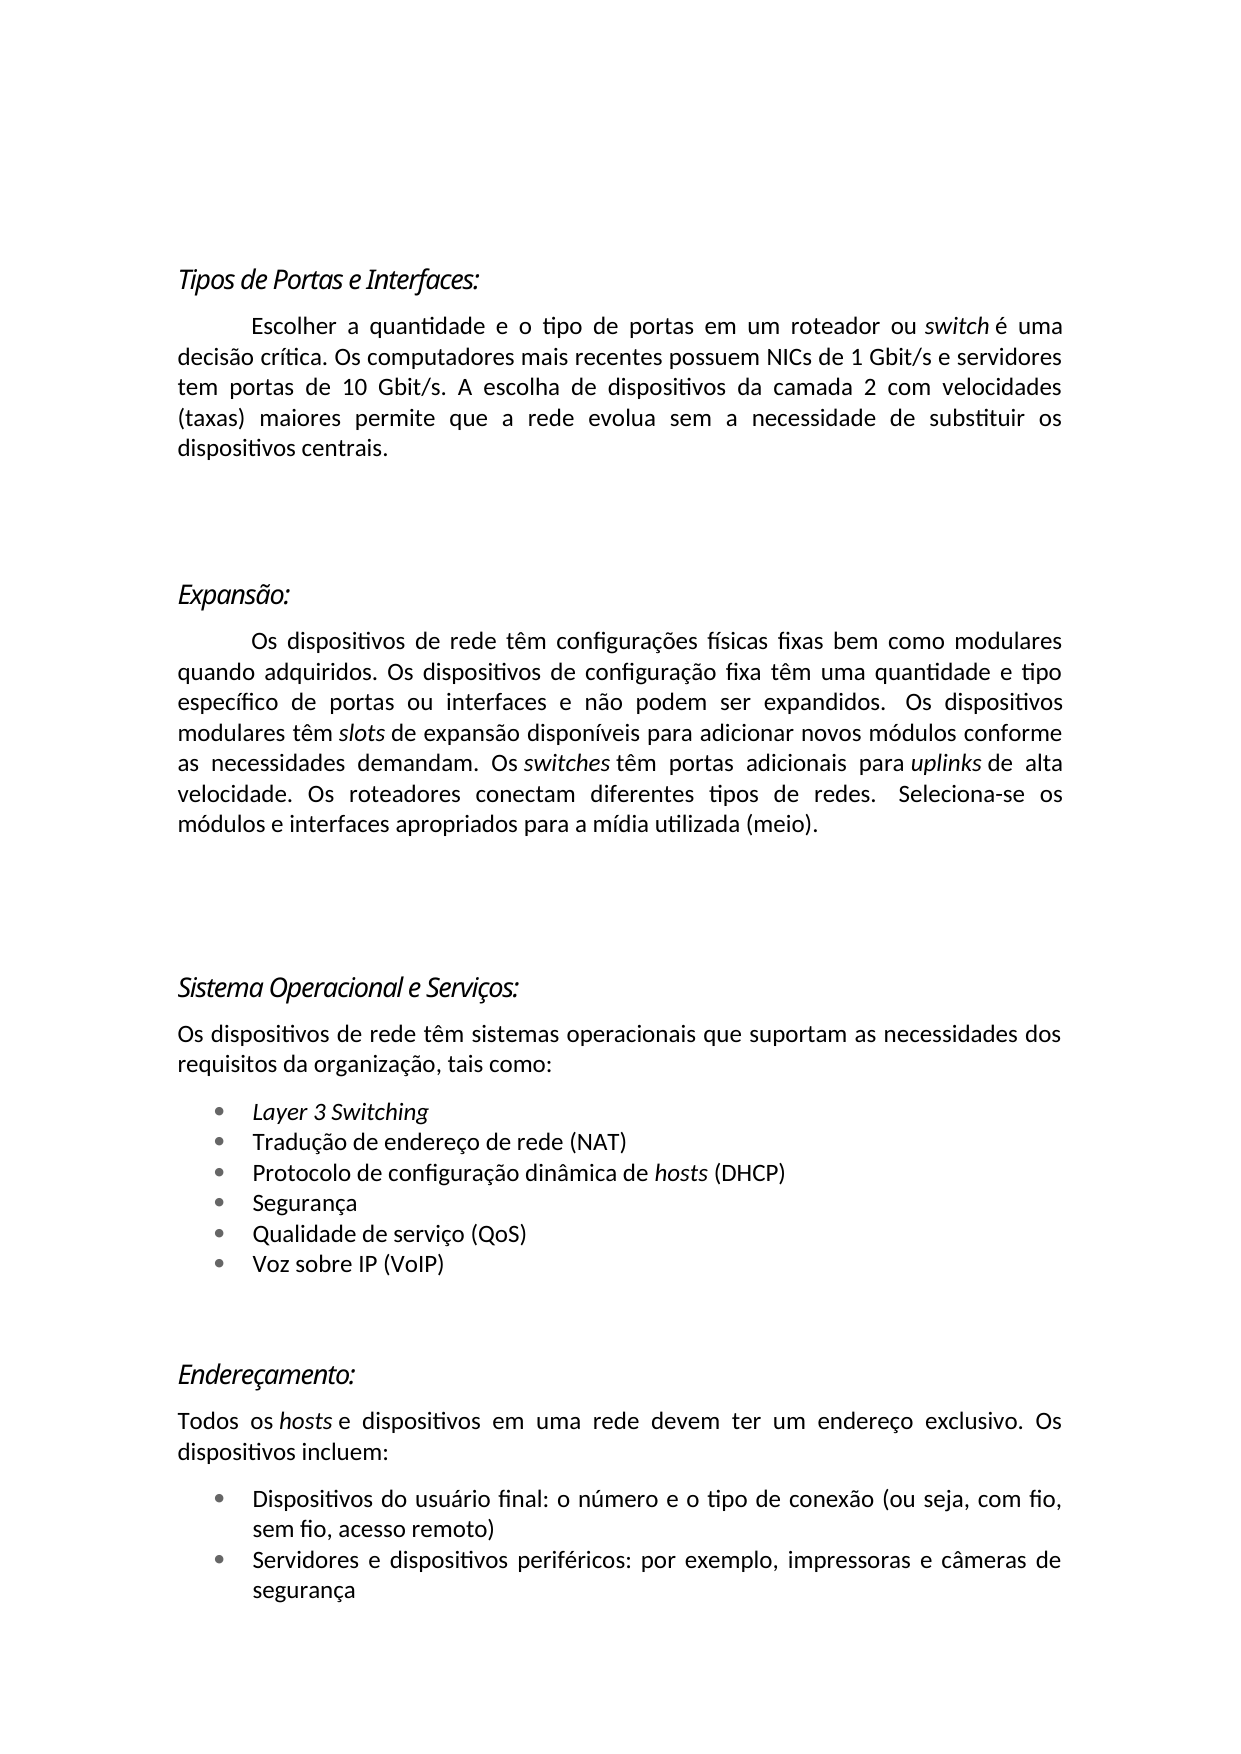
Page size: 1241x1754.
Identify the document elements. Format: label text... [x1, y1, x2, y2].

text Endereçamento: [177, 1343, 1063, 1393]
text Expansão: [177, 563, 1063, 613]
text Escolher a quantidade e o tipo de portas em um roteador ou switch é uma decisão crítica. Os computadores mais recentes possuem NICs de 1 Gbit/s e servidores tem portas de 10 Gbit/s. A escolha de dispositivos da camada 2 com velocidades (taxas) maiores permite que a rede evolua sem a necessidade de substituir os dispositivos centrais. [177, 310, 1063, 463]
list Protocolo de configuração dinâmica de hosts (DHCP) [215, 1157, 1063, 1187]
list Segurança [215, 1187, 1063, 1218]
list Servidores e dispositivos periféricos: por exemplo, impressoras e câmeras de segurança [215, 1544, 1063, 1605]
text Sistema Operacional e Serviços: [177, 956, 1063, 1006]
list Qualidade de serviço (QoS) [215, 1218, 1063, 1248]
text Os dispositivos de rede têm sistemas operacionais que suportam as necessidades dos requisitos da organização, tais como: [177, 1018, 1063, 1079]
list Dispositivos do usuário final: o número e o tipo de conexão (ou seja, com fio, sem fio, acesso remoto) [215, 1483, 1063, 1544]
text Tipos de Portas e Interfaces: [177, 248, 1063, 298]
list Layer 3 Switching [215, 1096, 1063, 1126]
text Todos os hosts e dispositivos em uma rede devem ter um endereço exclusivo. Os dispositivos incluem: [177, 1405, 1063, 1466]
list Voz sobre IP (VoIP) [215, 1248, 1063, 1279]
list Tradução de endereço de rede (NAT) [215, 1126, 1063, 1157]
text Os dispositivos de rede têm configurações físicas fixas bem como modulares quando adquiridos. Os dispositivos de configuração fixa têm uma quantidade e tipo específico de portas ou interfaces e não podem ser expandidos. Os dispositivos modulares têm slots de expansão disponíveis para adicionar novos módulos conforme as necessidades demandam. Os switches têm portas adicionais para uplinks de alta velocidade. Os roteadores conectam diferentes tipos de redes. Seleciona-se os módulos e interfaces apropriados para a mídia utilizada (meio). [177, 625, 1063, 839]
